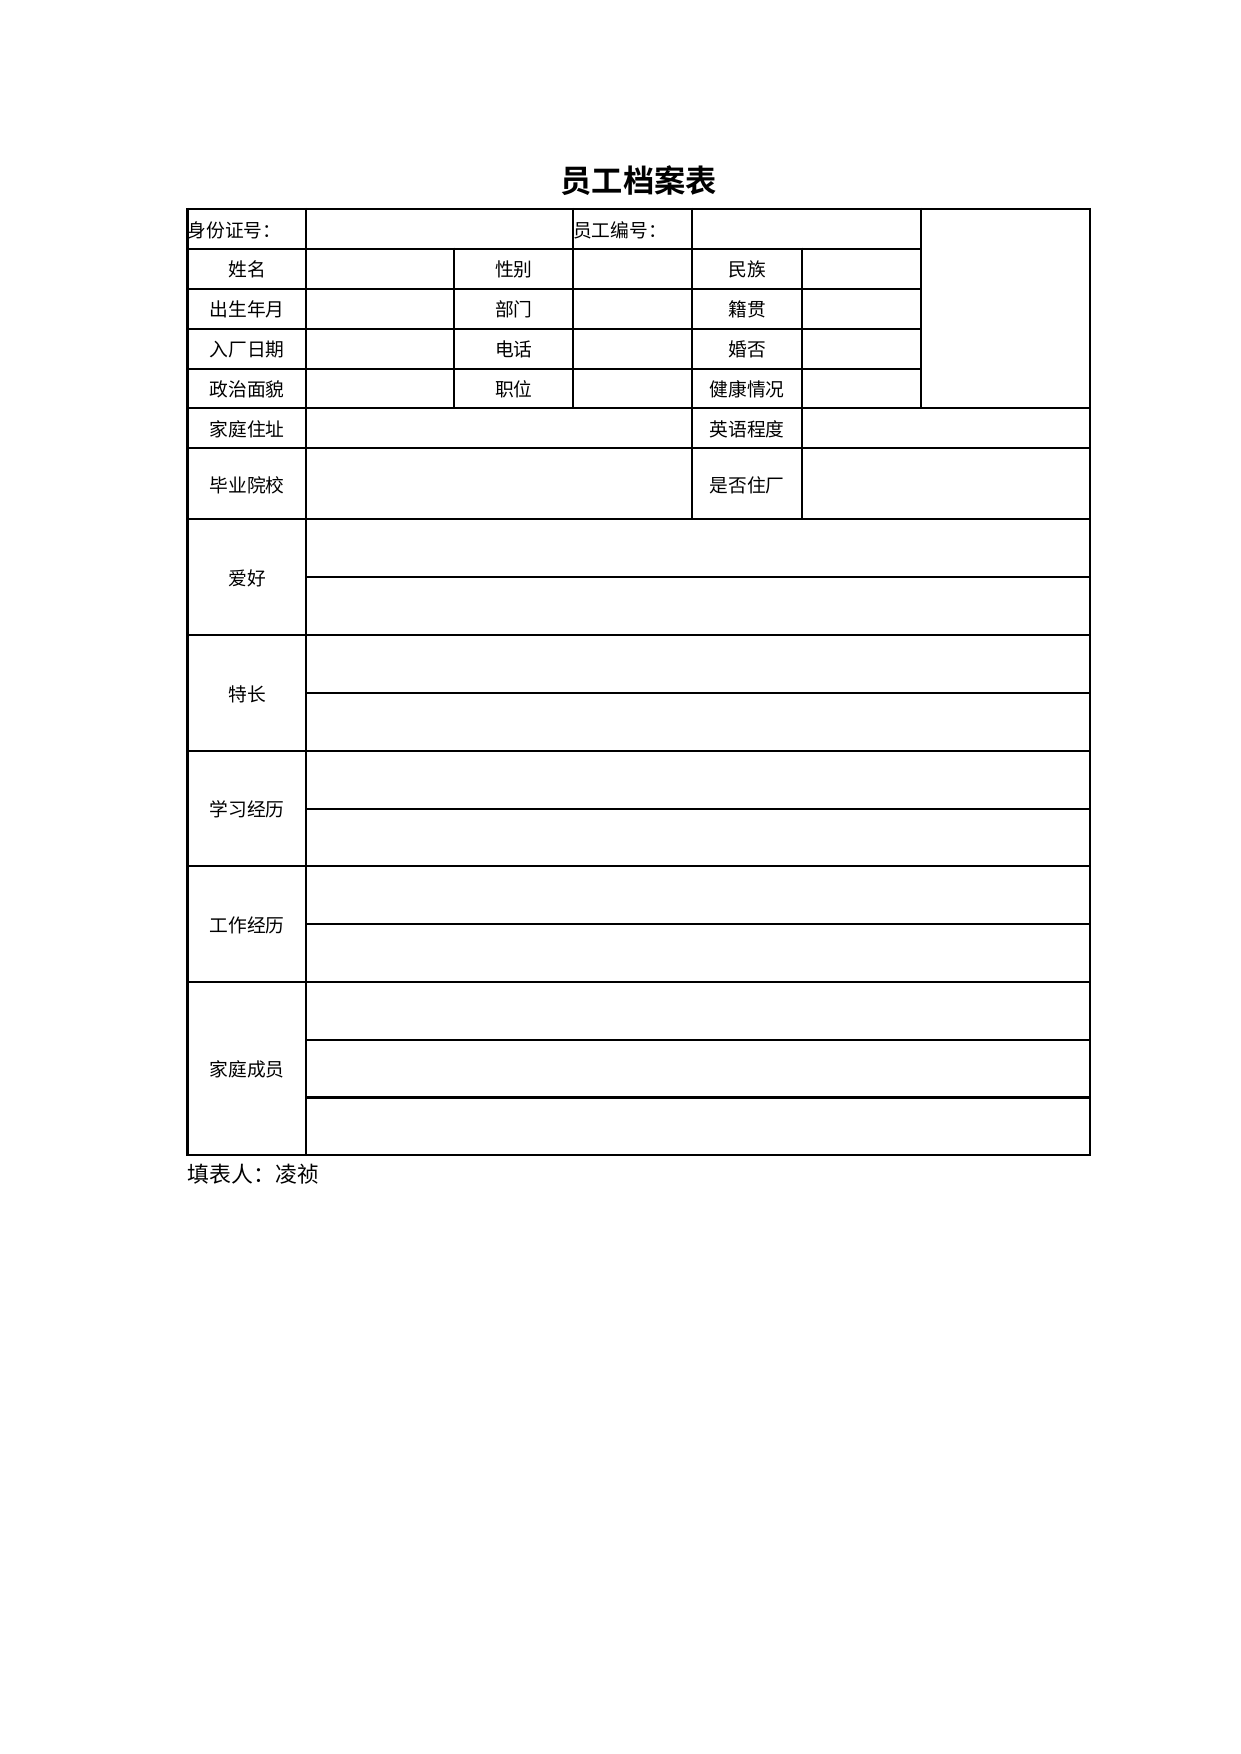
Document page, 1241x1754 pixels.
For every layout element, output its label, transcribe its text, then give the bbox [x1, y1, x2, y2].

table_cell [307, 210, 572, 248]
table_cell 民族 [693, 250, 801, 288]
table_cell [803, 250, 920, 288]
table_cell 是否住厂 [693, 449, 801, 518]
table_cell [803, 330, 920, 367]
table_cell [307, 694, 1089, 749]
table_cell 婚否 [693, 330, 801, 367]
table_cell 部门 [455, 290, 572, 327]
table_cell 入厂日期 [189, 330, 305, 367]
table_cell 员工编号： [574, 210, 691, 248]
table_cell 毕业院校 [189, 449, 305, 518]
table_cell 姓名 [189, 250, 305, 288]
table_cell [307, 1099, 1089, 1154]
table_cell [307, 370, 453, 407]
table_cell 填表人：凌祯 [188, 1156, 1089, 1190]
table_header 员工档案表 [188, 150, 1089, 208]
table_cell [803, 409, 1089, 447]
table_cell 学习经历 [189, 752, 305, 865]
table_cell 健康情况 [693, 370, 801, 407]
table_cell [693, 210, 920, 248]
table_cell 出生年月 [189, 290, 305, 327]
table_cell [803, 290, 920, 327]
table_cell 英语程度 [693, 409, 801, 447]
table_cell [307, 409, 691, 447]
table_cell [803, 370, 920, 407]
table_cell [307, 810, 1089, 865]
table_cell [307, 636, 1089, 692]
table_cell 家庭住址 [189, 409, 305, 447]
table_cell [307, 867, 1089, 923]
table_cell [574, 370, 691, 407]
table_cell 籍贯 [693, 290, 801, 327]
table_cell [307, 330, 453, 367]
table_cell 电话 [455, 330, 572, 367]
table_cell 家庭成员 [189, 983, 305, 1154]
table_cell [307, 1041, 1089, 1096]
table_cell [307, 290, 453, 327]
table_cell [307, 520, 1089, 576]
table_cell [574, 250, 691, 288]
table_cell 性别 [455, 250, 572, 288]
table_cell 职位 [455, 370, 572, 407]
table_cell [307, 578, 1089, 634]
table_cell 工作经历 [189, 867, 305, 981]
table_cell [922, 210, 1089, 407]
table_cell [307, 449, 691, 518]
table_cell 爱好 [189, 520, 305, 634]
table_cell [307, 752, 1089, 807]
table_cell 政治面貌 [189, 370, 305, 407]
table_cell [574, 330, 691, 367]
table_cell [307, 250, 453, 288]
table_cell [574, 290, 691, 327]
table_cell [307, 925, 1089, 981]
table_cell [803, 449, 1089, 518]
table_cell 身份证号： [189, 210, 305, 248]
table_cell 特长 [189, 636, 305, 749]
table_cell [307, 983, 1089, 1039]
